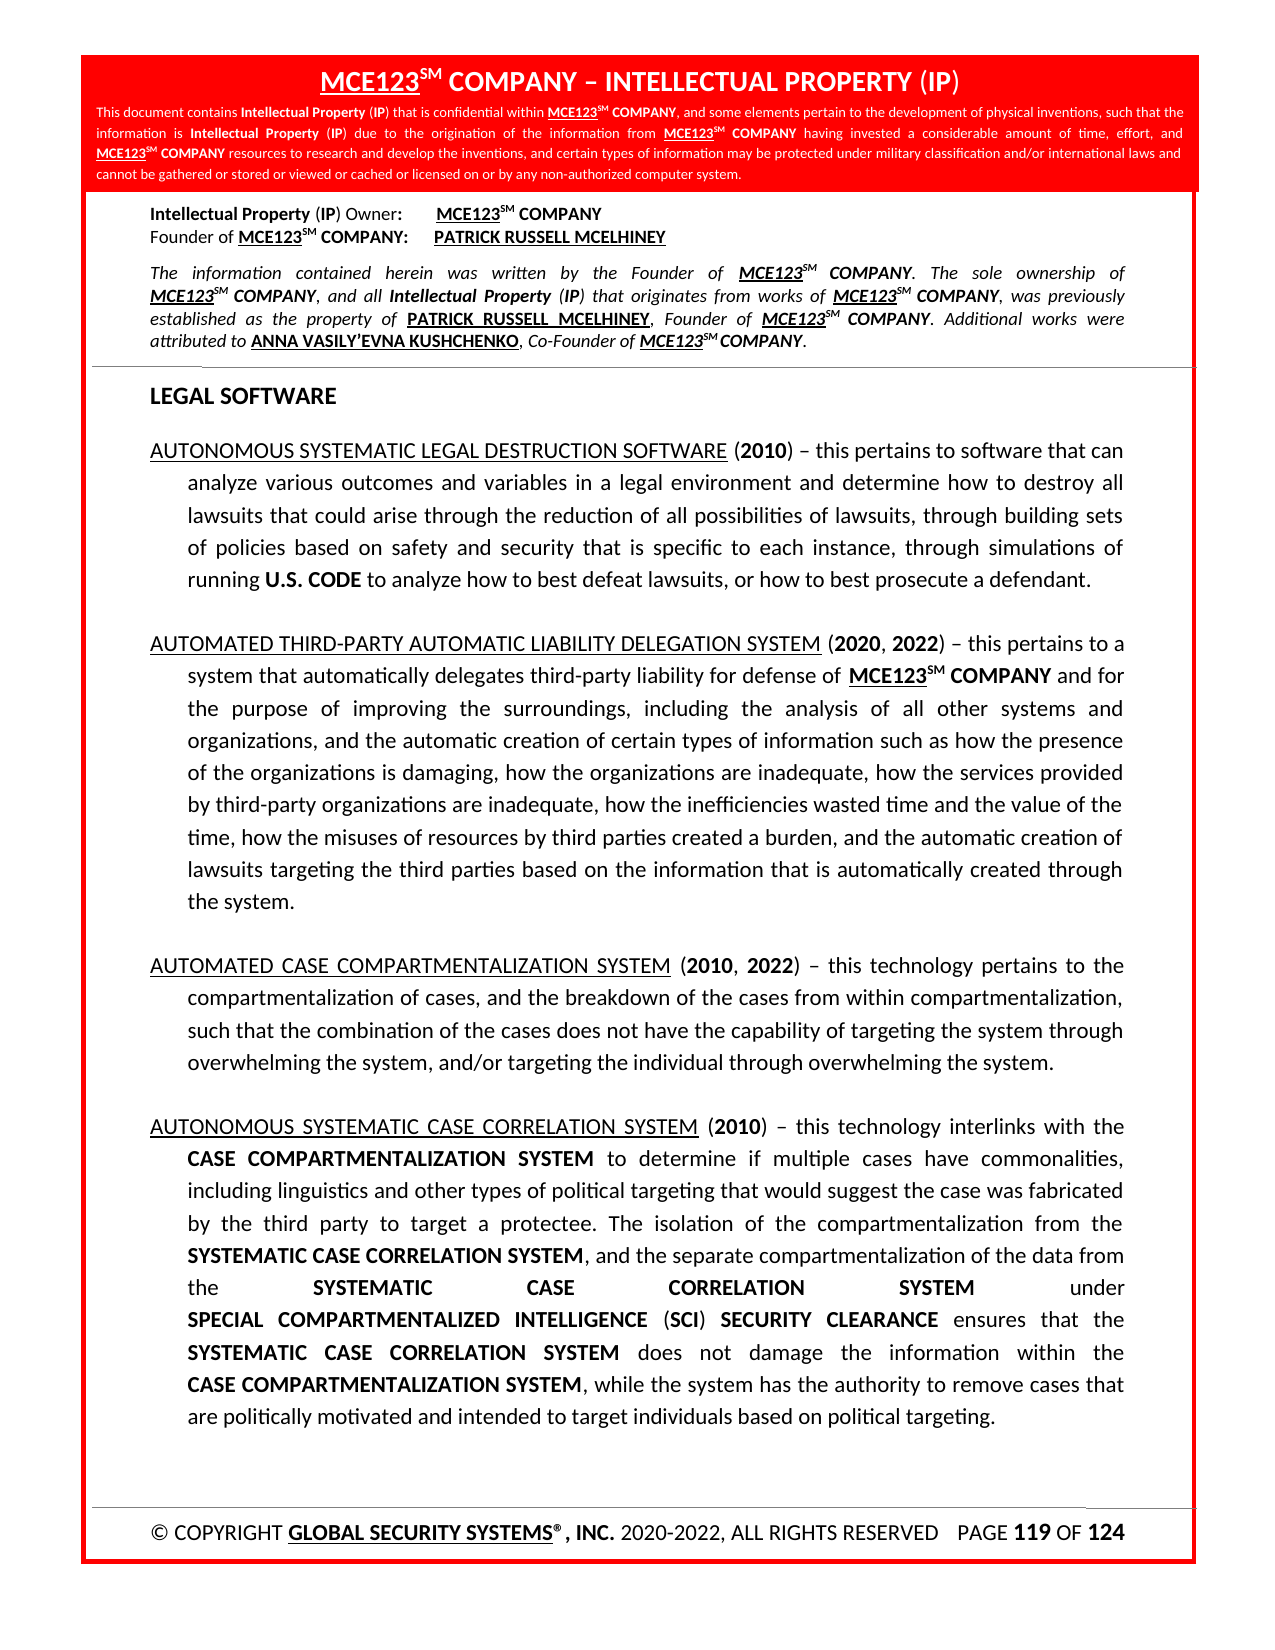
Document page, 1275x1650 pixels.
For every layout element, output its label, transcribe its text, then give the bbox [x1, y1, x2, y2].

text AUTOMATED CASE COMPARTMENTALIZATION SYSTEM (2010, 2022) – this technology pertains to the compartmentalization of cases, and the breakdown of the cases from within compartmentalization, such that the combination of the cases does not have the capability of targeting the system through overwhelming the system, and/or targeting the individual through overwhelming the system. [150, 951, 1125, 1076]
text AUTONOMOUS SYSTEMATIC CASE CORRELATION SYSTEM (2010) – this technology interlinks with the CASE COMPARTMENTALIZATION SYSTEM to determine if multiple cases have commonalities, including linguistics and other types of political targeting that would suggest the case was fabricated by the third party to target a protectee. The isolation of the compartmentalization from the SYSTEMATIC CASE CORRELATION SYSTEM, and the separate compartmentalization of the data from the SYSTEMATIC CASE CORRELATION SYSTEM under SPECIAL COMPARTMENTALIZED INTELLIGENCE (SCI) SECURITY CLEARANCE ensures that the SYSTEMATIC CASE CORRELATION SYSTEM does not damage the information within the CASE COMPARTMENTALIZATION SYSTEM, while the system has the authority to remove cases that are politically motivated and intended to target individuals based on political targeting. [150, 1112, 1125, 1430]
text AUTOMATED THIRD-PARTY AUTOMATIC LIABILITY DELEGATION SYSTEM (2020, 2022) – this pertains to a system that automatically delegates third-party liability for defense of MCE123SM COMPANY and for the purpose of improving the surroundings, including the analysis of all other systems and organizations, and the automatic creation of certain types of information such as how the presence of the organizations is damaging, how the organizations are inadequate, how the services provided by third-party organizations are inadequate, how the inefficiencies wasted time and the value of the time, how the misuses of resources by third parties created a burden, and the automatic creation of lawsuits targeting the third parties based on the information that is automatically created through the system. [150, 629, 1125, 915]
text AUTONOMOUS SYSTEMATIC LEGAL DESTRUCTION SOFTWARE (2010) – this pertains to software that can analyze various outcomes and variables in a legal environment and determine how to destroy all lawsuits that could arise through the reduction of all possibilities of lawsuits, through building sets of policies based on safety and security that is specific to each instance, through simulations of running U.S. CODE to analyze how to best defeat lawsuits, or how to best prosecute a defendant. [150, 436, 1125, 593]
text LEGAL SOFTWARE [150, 381, 1125, 411]
